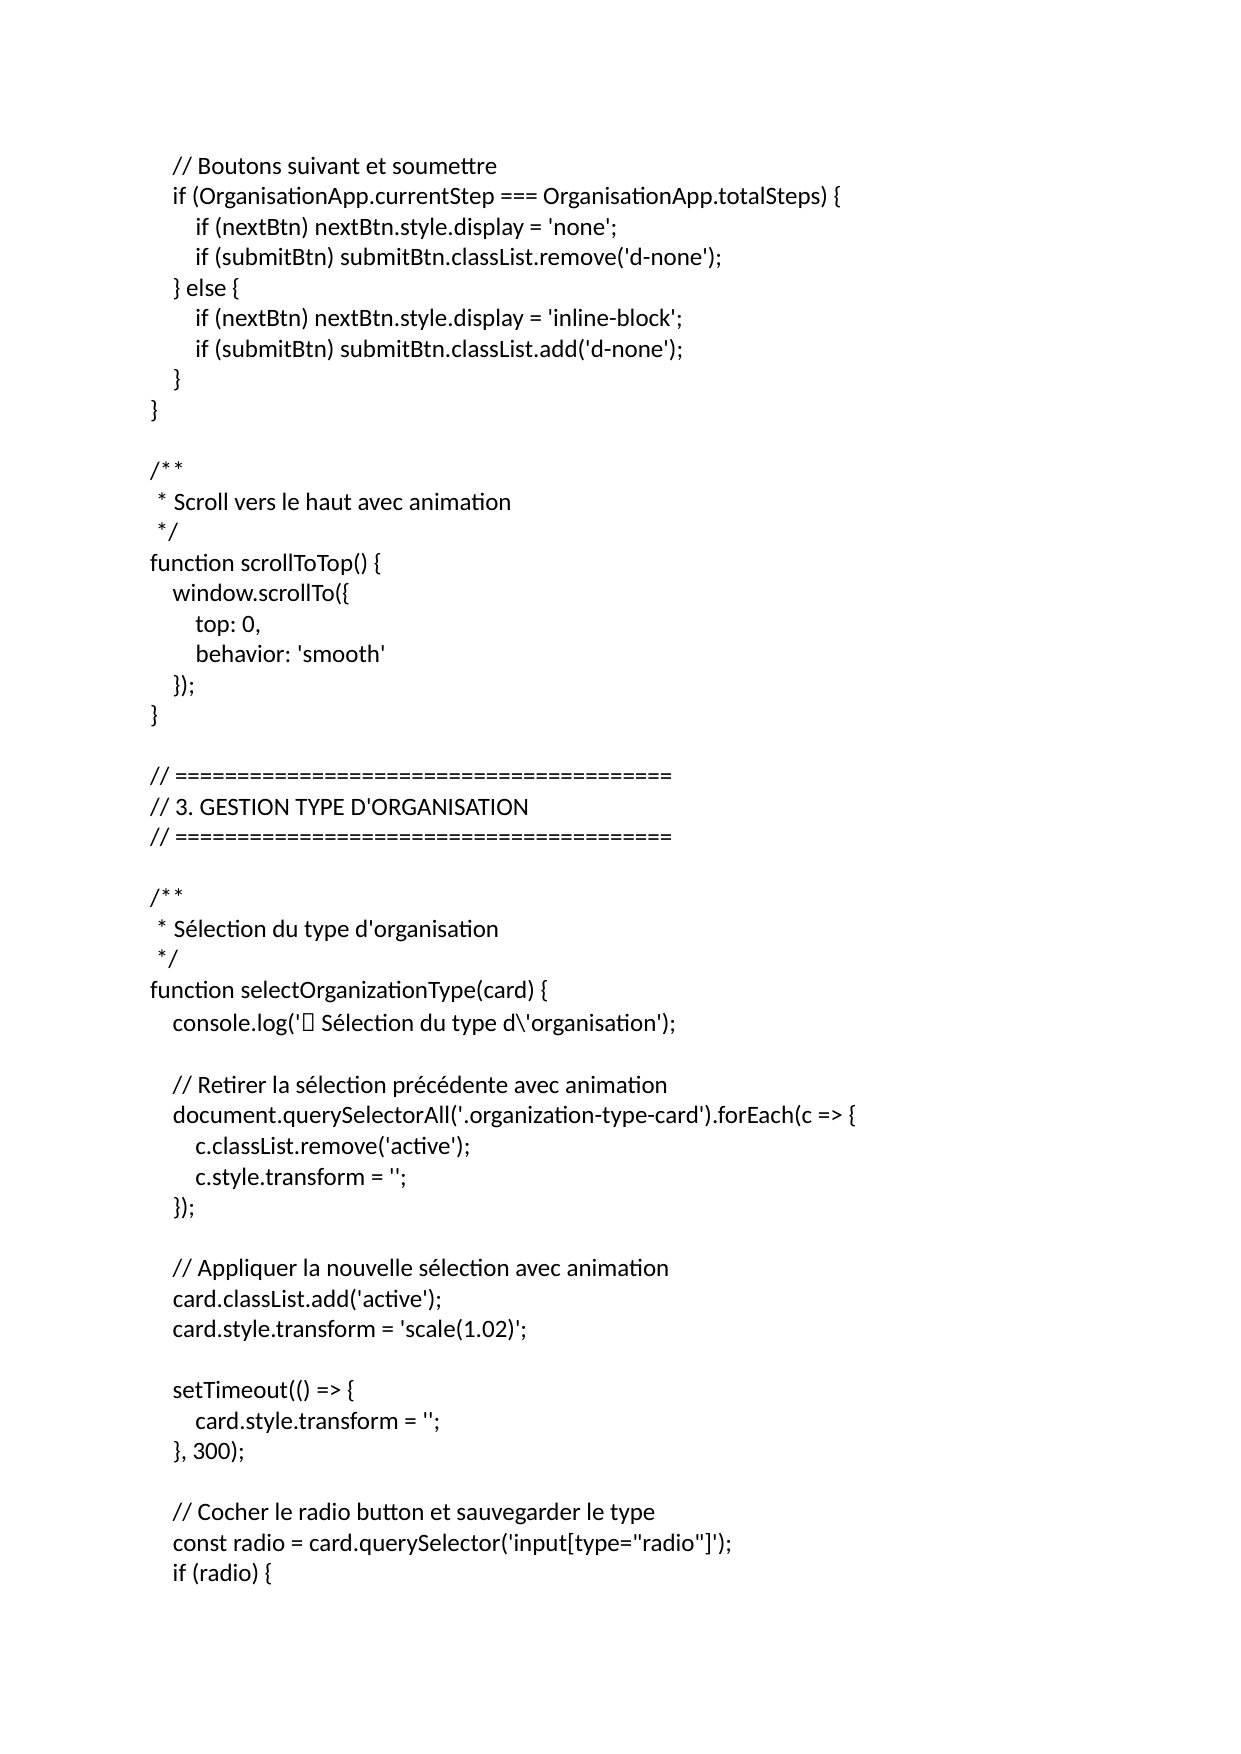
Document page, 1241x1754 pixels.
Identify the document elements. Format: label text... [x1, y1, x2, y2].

text * Sélection du type d'organisation [150, 913, 1090, 943]
text const radio = card.querySelector('input[type="radio"]'); [150, 1527, 1090, 1557]
text // 3. GESTION TYPE D'ORGANISATION [150, 791, 1090, 821]
text card.style.transform = ''; [150, 1405, 1090, 1435]
text } else { [150, 272, 1090, 303]
text if (radio) { [150, 1557, 1090, 1588]
text console.log('🏢 Sélection du type d\'organisation'); [150, 1004, 1090, 1039]
text } [150, 394, 1090, 425]
text * Scroll vers le haut avec animation [150, 486, 1090, 516]
text } [150, 699, 1090, 730]
text // Boutons suivant et soumettre [150, 150, 1090, 181]
text }); [150, 669, 1090, 699]
text // Cocher le radio button et sauvegarder le type [150, 1496, 1090, 1527]
text */ [150, 943, 1090, 974]
text if (OrganisationApp.currentStep === OrganisationApp.totalSteps) { [150, 181, 1090, 211]
text /** [150, 882, 1090, 913]
text card.style.transform = 'scale(1.02)'; [150, 1313, 1090, 1344]
text if (submitBtn) submitBtn.classList.remove('d-none'); [150, 242, 1090, 272]
text top: 0, [150, 608, 1090, 638]
text document.querySelectorAll('.organization-type-card').forEach(c => { [150, 1100, 1090, 1130]
text if (nextBtn) nextBtn.style.display = 'inline-block'; [150, 303, 1090, 333]
text function scrollToTop() { [150, 547, 1090, 577]
text card.classList.add('active'); [150, 1283, 1090, 1313]
text function selectOrganizationType(card) { [150, 974, 1090, 1004]
text // Appliquer la nouvelle sélection avec animation [150, 1252, 1090, 1283]
text c.style.transform = ''; [150, 1161, 1090, 1191]
text if (submitBtn) submitBtn.classList.add('d-none'); [150, 333, 1090, 364]
text c.classList.remove('active'); [150, 1130, 1090, 1161]
text */ [150, 516, 1090, 547]
text }, 300); [150, 1435, 1090, 1466]
text // ======================================== [150, 760, 1090, 791]
text window.scrollTo({ [150, 577, 1090, 608]
text setTimeout(() => { [150, 1374, 1090, 1405]
text // Retirer la sélection précédente avec animation [150, 1069, 1090, 1100]
text // ======================================== [150, 821, 1090, 852]
text if (nextBtn) nextBtn.style.display = 'none'; [150, 211, 1090, 242]
text }); [150, 1191, 1090, 1222]
text /** [150, 455, 1090, 486]
text behavior: 'smooth' [150, 638, 1090, 669]
text } [150, 364, 1090, 394]
